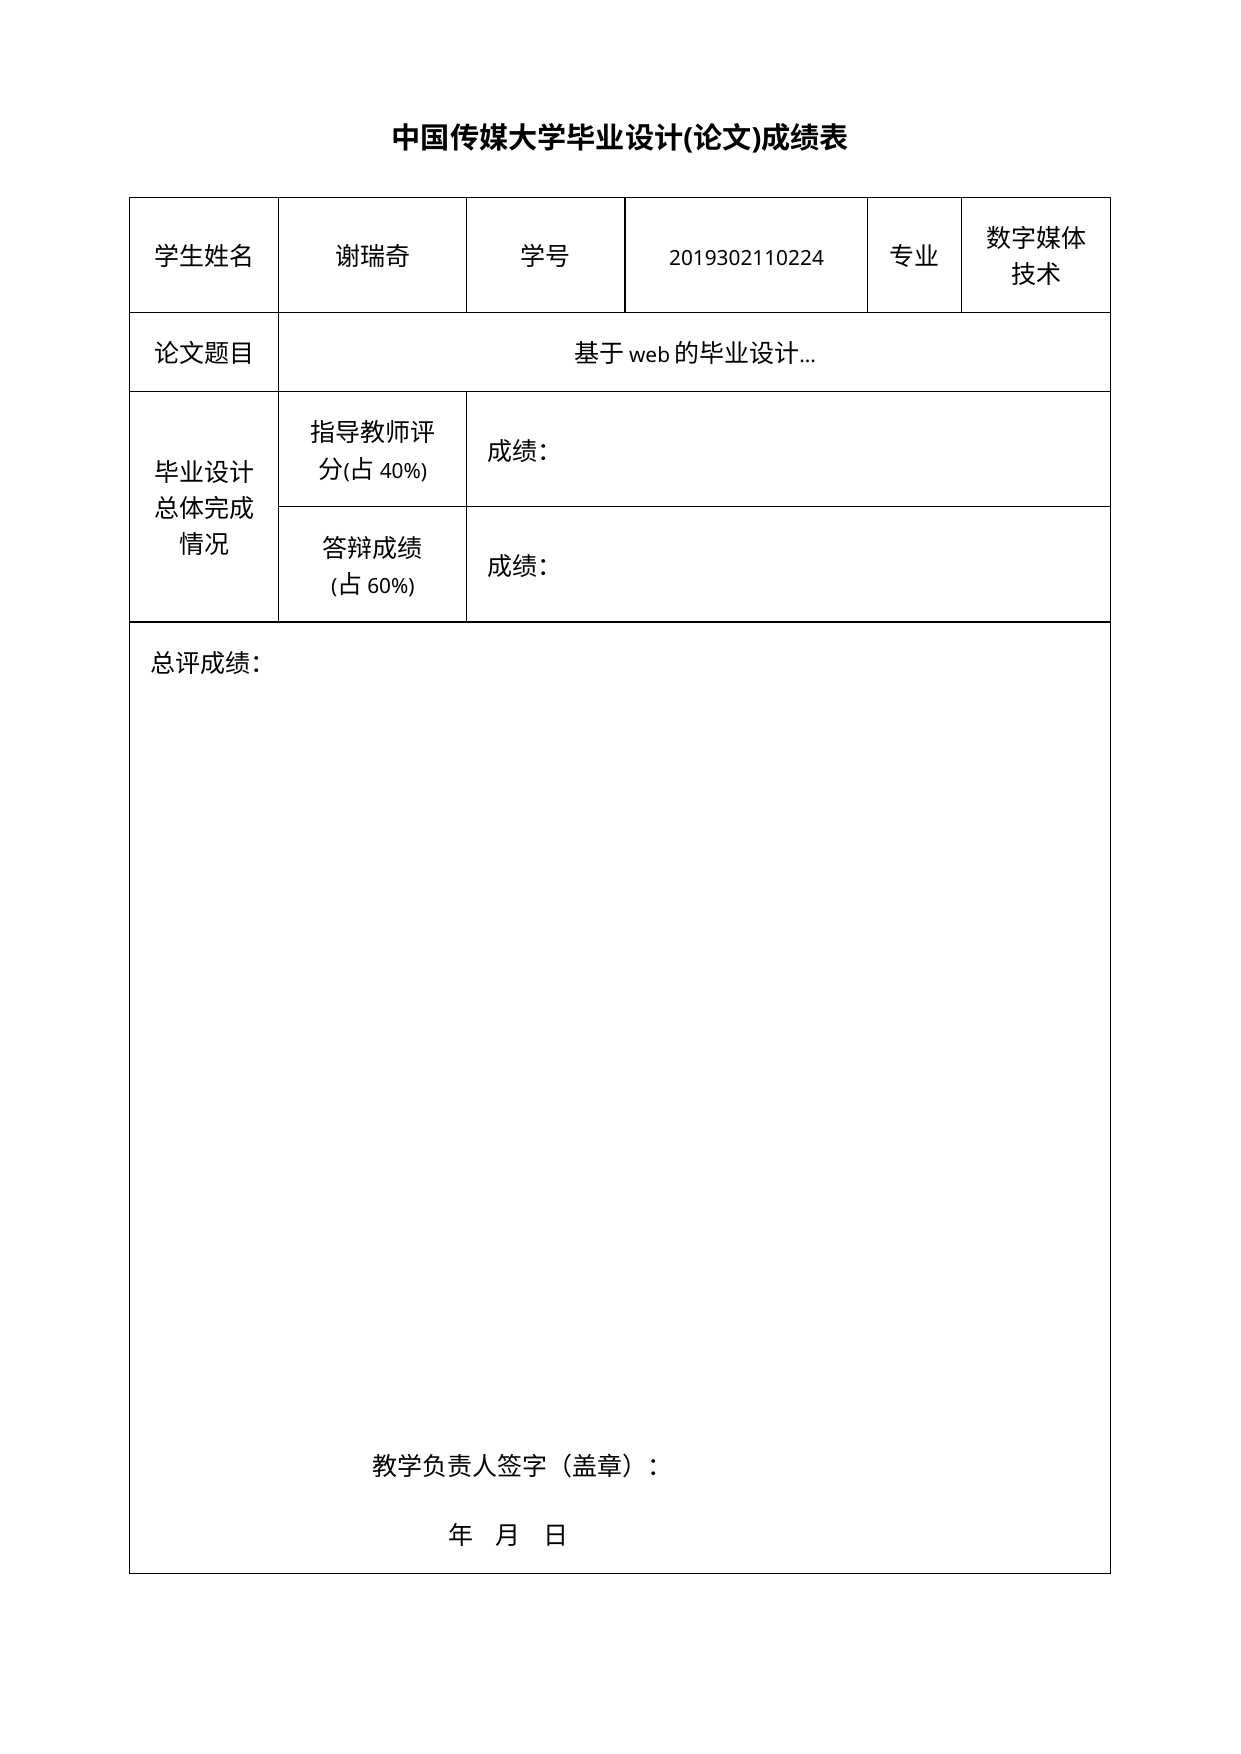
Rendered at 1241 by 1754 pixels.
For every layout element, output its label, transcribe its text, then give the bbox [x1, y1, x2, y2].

text 中国传媒大学毕业设计(论文)成绩表 [75, 115, 1165, 157]
table_cell 成绩： [467, 392, 1110, 506]
table_header 谢瑞奇 [279, 198, 466, 312]
table_cell 答辩成绩 (占60%) [279, 507, 466, 621]
table_cell 总评成绩： 教学负责人签字（盖章）： 年 月 日 [130, 623, 1110, 1573]
table_header 专业 [868, 198, 961, 312]
table_cell 毕业设计总体完成情况 [130, 392, 278, 621]
table_cell 指导教师评分(占40%) [279, 392, 466, 506]
table_header 数字媒体技术 [962, 198, 1110, 312]
table_cell 基于web的毕业设计... [279, 313, 1110, 391]
table_header 学生姓名 [130, 198, 278, 312]
table_cell 成绩： [467, 507, 1110, 621]
table_header 学号 [467, 198, 624, 312]
table_cell 论文题目 [130, 313, 278, 391]
table_header 2019302110224 [626, 198, 867, 312]
